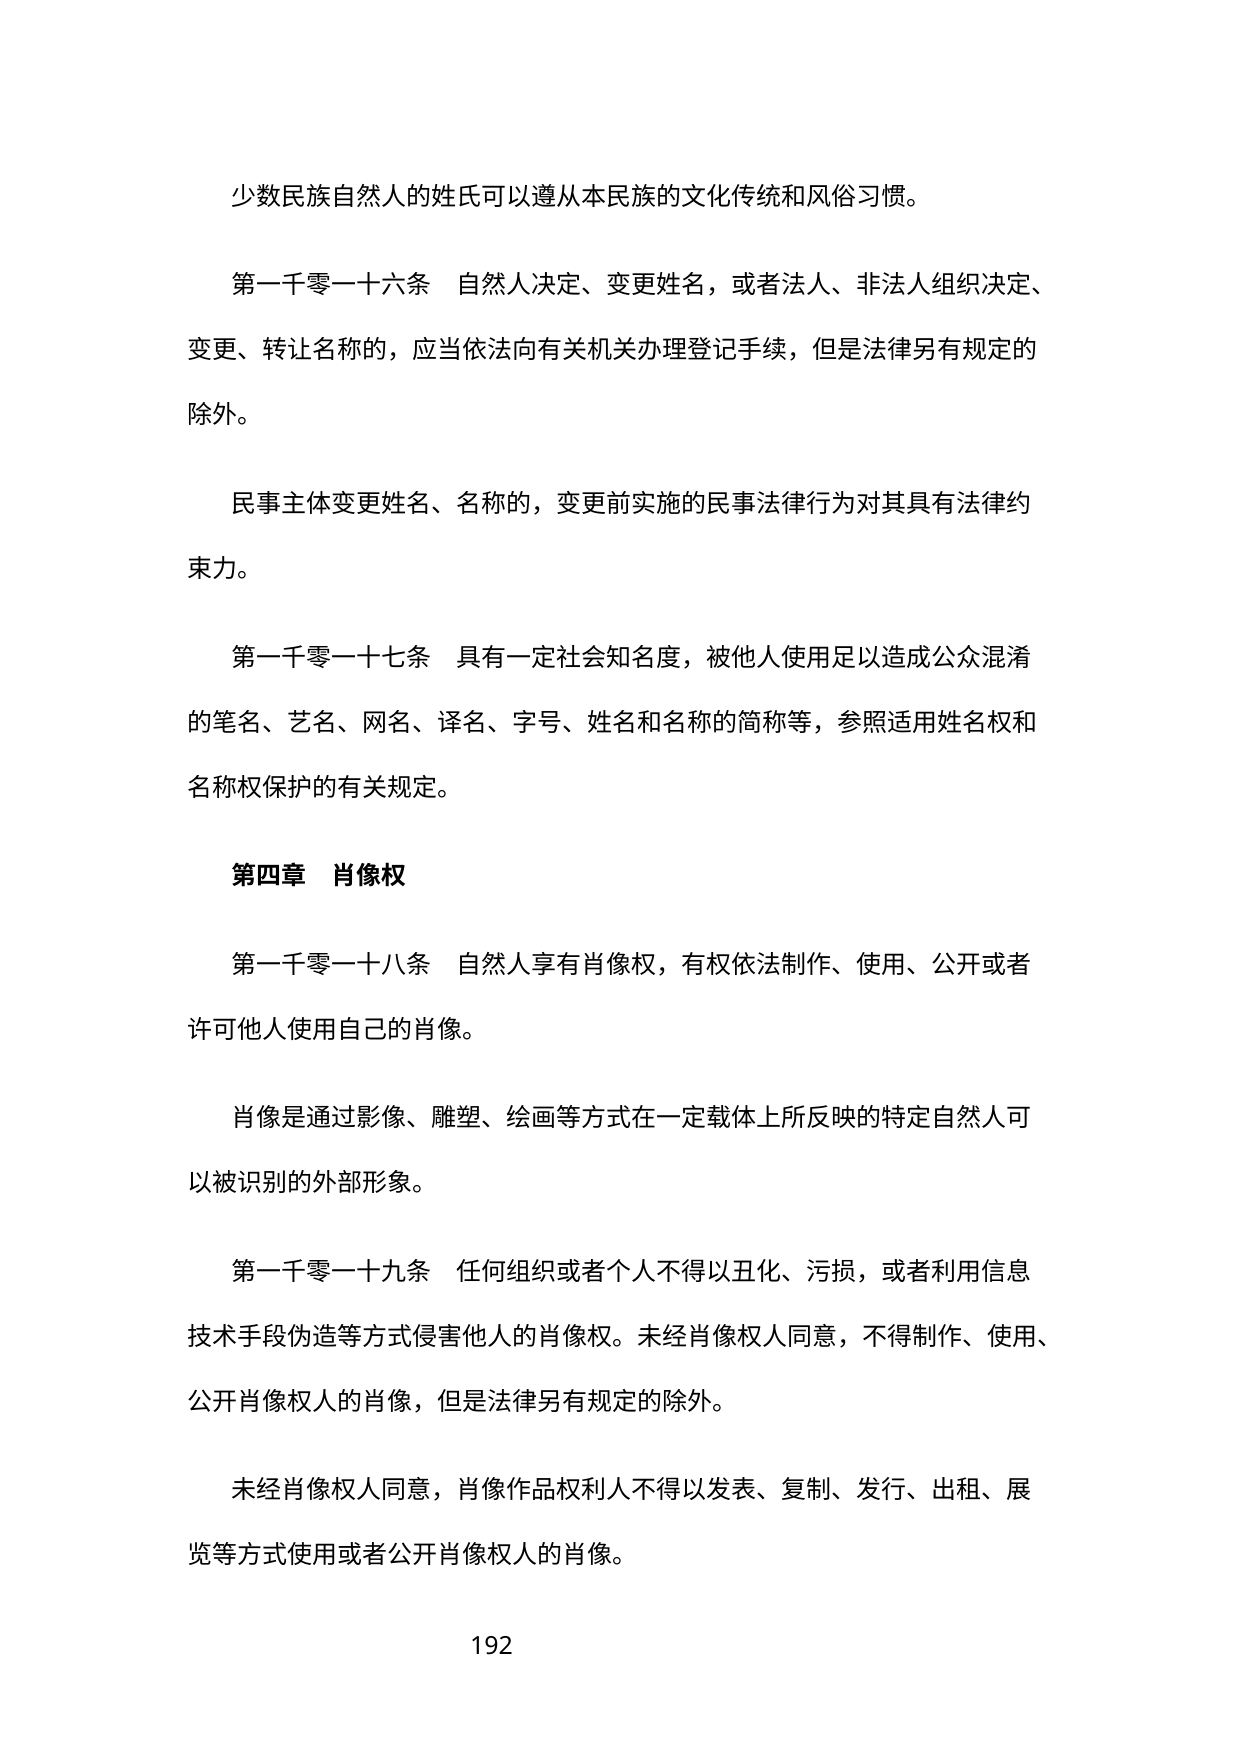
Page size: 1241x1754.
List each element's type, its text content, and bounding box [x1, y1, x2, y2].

text 少数民族自然人的姓氏可以遵从本民族的文化传统和风俗习惯。 [187, 162, 1053, 227]
text 第一千零一十七条 具有一定社会知名度，被他人使用足以造成公众混淆的笔名、艺名、网名、译名、字号、姓名和名称的简称等，参照适用姓名权和名称权保护的有关规定。 [187, 623, 1053, 818]
text 民事主体变更姓名、名称的，变更前实施的民事法律行为对其具有法律约束力。 [187, 469, 1053, 599]
text 肖像是通过影像、雕塑、绘画等方式在一定载体上所反映的特定自然人可以被识别的外部形象。 [187, 1083, 1053, 1213]
text 第四章 肖像权 [187, 841, 1053, 906]
text 第一千零一十六条 自然人决定、变更姓名，或者法人、非法人组织决定、变更、转让名称的，应当依法向有关机关办理登记手续，但是法律另有规定的除外。 [187, 251, 1053, 446]
text 第一千零一十八条 自然人享有肖像权，有权依法制作、使用、公开或者许可他人使用自己的肖像。 [187, 930, 1053, 1060]
text 未经肖像权人同意，肖像作品权利人不得以发表、复制、发行、出租、展览等方式使用或者公开肖像权人的肖像。 [187, 1455, 1053, 1585]
text 第一千零一十九条 任何组织或者个人不得以丑化、污损，或者利用信息技术手段伪造等方式侵害他人的肖像权。未经肖像权人同意，不得制作、使用、公开肖像权人的肖像，但是法律另有规定的除外。 [187, 1237, 1053, 1432]
